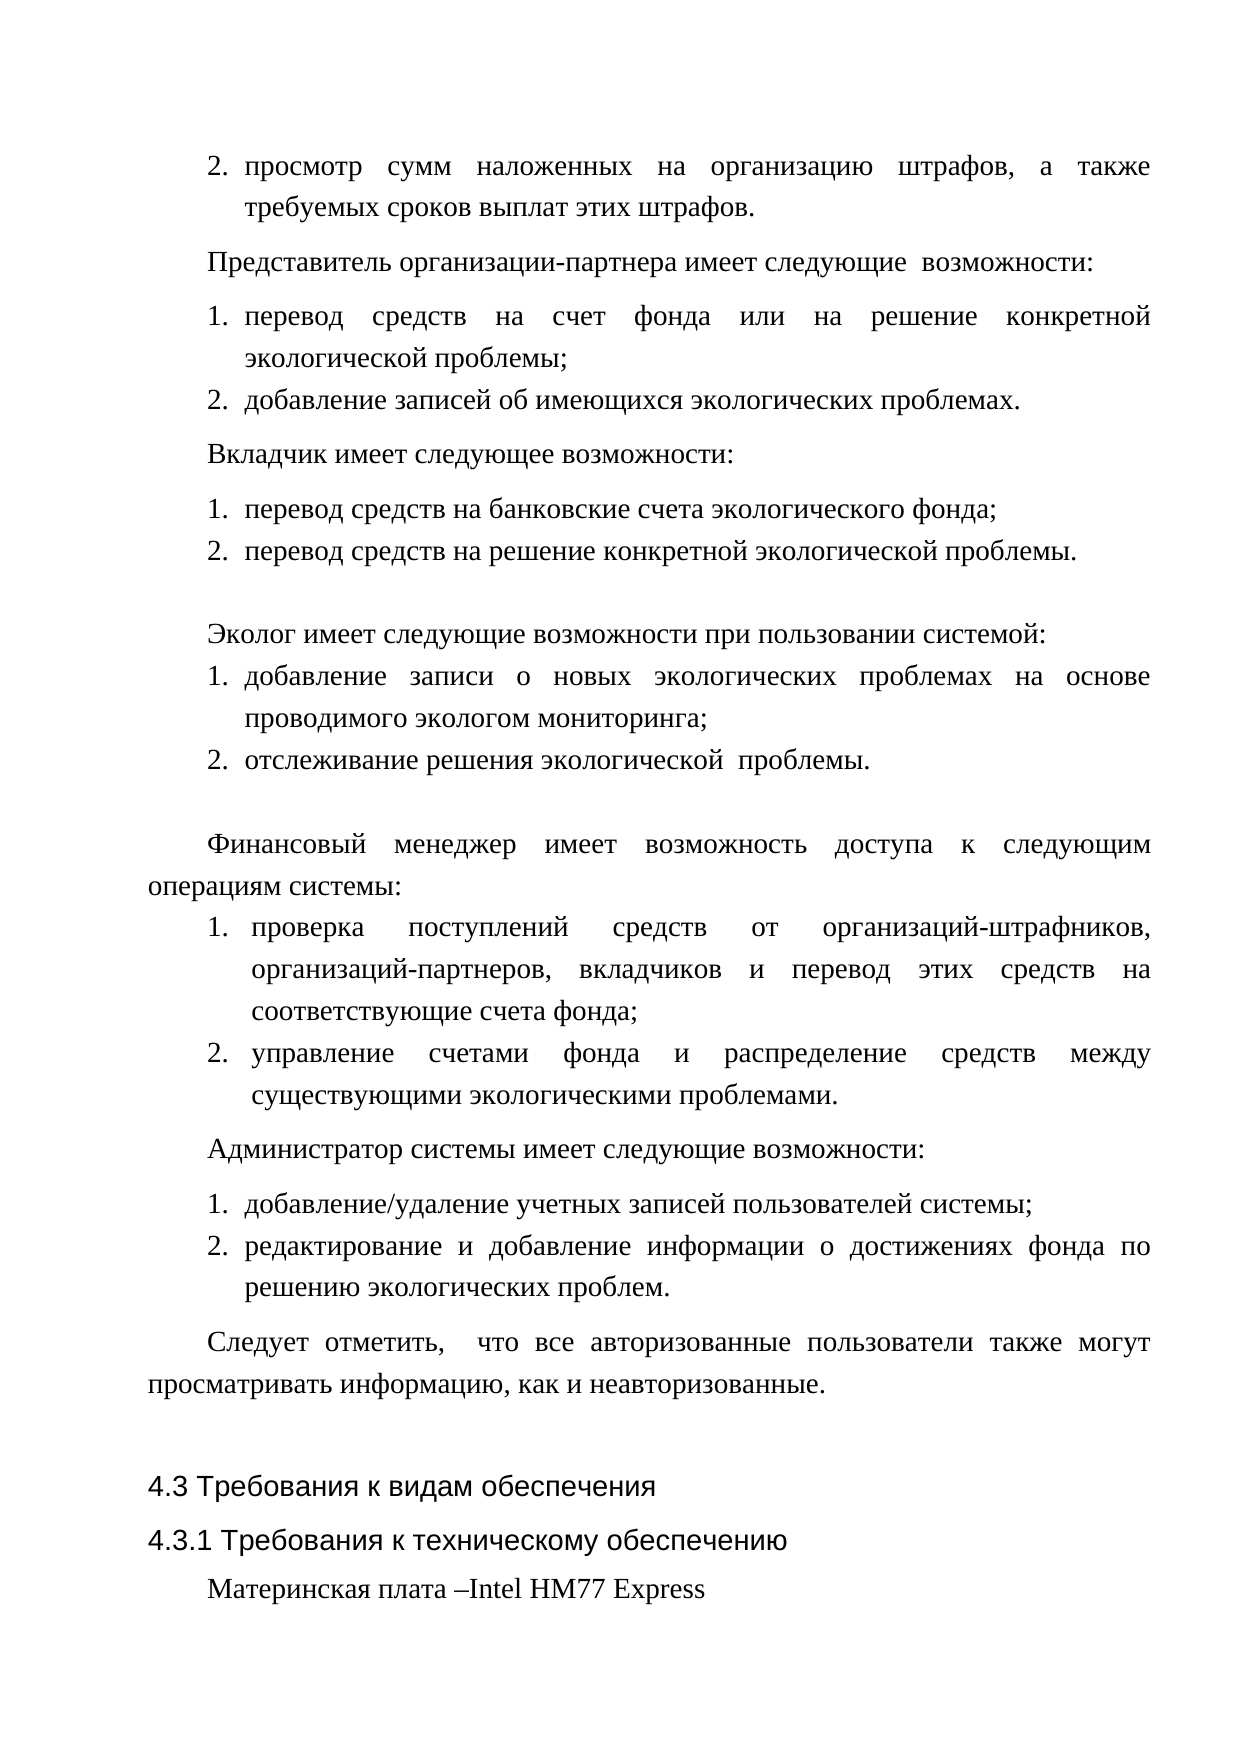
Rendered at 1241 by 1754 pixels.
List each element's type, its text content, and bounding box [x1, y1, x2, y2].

text Материнская плата –Intel HM77 Express [148, 1571, 1152, 1605]
list добавление/удаление учетных записей пользователей системы; [207, 1186, 1152, 1219]
text Вкладчик имеет следующее возможности: [207, 436, 1152, 470]
list перевод средств на банковские счета экологического фонда; [207, 491, 1152, 524]
text Администратор системы имеет следующие возможности: [148, 1131, 1152, 1165]
list редактирование и добавление информации о достижениях фонда по решению экологических проблем. [207, 1228, 1152, 1303]
list перевод средств на счет фонда или на решение конкретной экологической проблемы; [207, 298, 1152, 374]
text Следует отметить, что все авторизованные пользователи также могут просматривать информацию, как и неавторизованные. [148, 1324, 1152, 1399]
list добавление записи о новых экологических проблемах на основе проводимого экологом мониторинга; [207, 658, 1152, 734]
list добавление записей об имеющихся экологических проблемах. [207, 382, 1152, 416]
list проверка поступлений средств от организаций-штрафников, организаций-партнеров, вкладчиков и перевод этих средств на соответствующие счета фонда; [207, 909, 1152, 1027]
list управление счетами фонда и распределение средств между существующими экологическими проблемами. [207, 1035, 1152, 1111]
text 4.3.1 Требования к техническому обеспечению [148, 1523, 1152, 1557]
list перевод средств на решение конкретной экологической проблемы. [207, 533, 1152, 566]
text 4.3 Требования к видам обеспечения [148, 1469, 1152, 1502]
list Эколог имеет следующие возможности при пользовании системой: [207, 616, 1152, 650]
list Финансовый менеджер имеет возможность доступа к следующим операциям системы: [148, 826, 1152, 901]
text Представитель организации-партнера имеет следующие возможности: [207, 244, 1152, 277]
list просмотр сумм наложенных на организацию штрафов, а также требуемых сроков выплат этих штрафов. [207, 148, 1152, 223]
list отслеживание решения экологической проблемы. [207, 742, 1152, 776]
